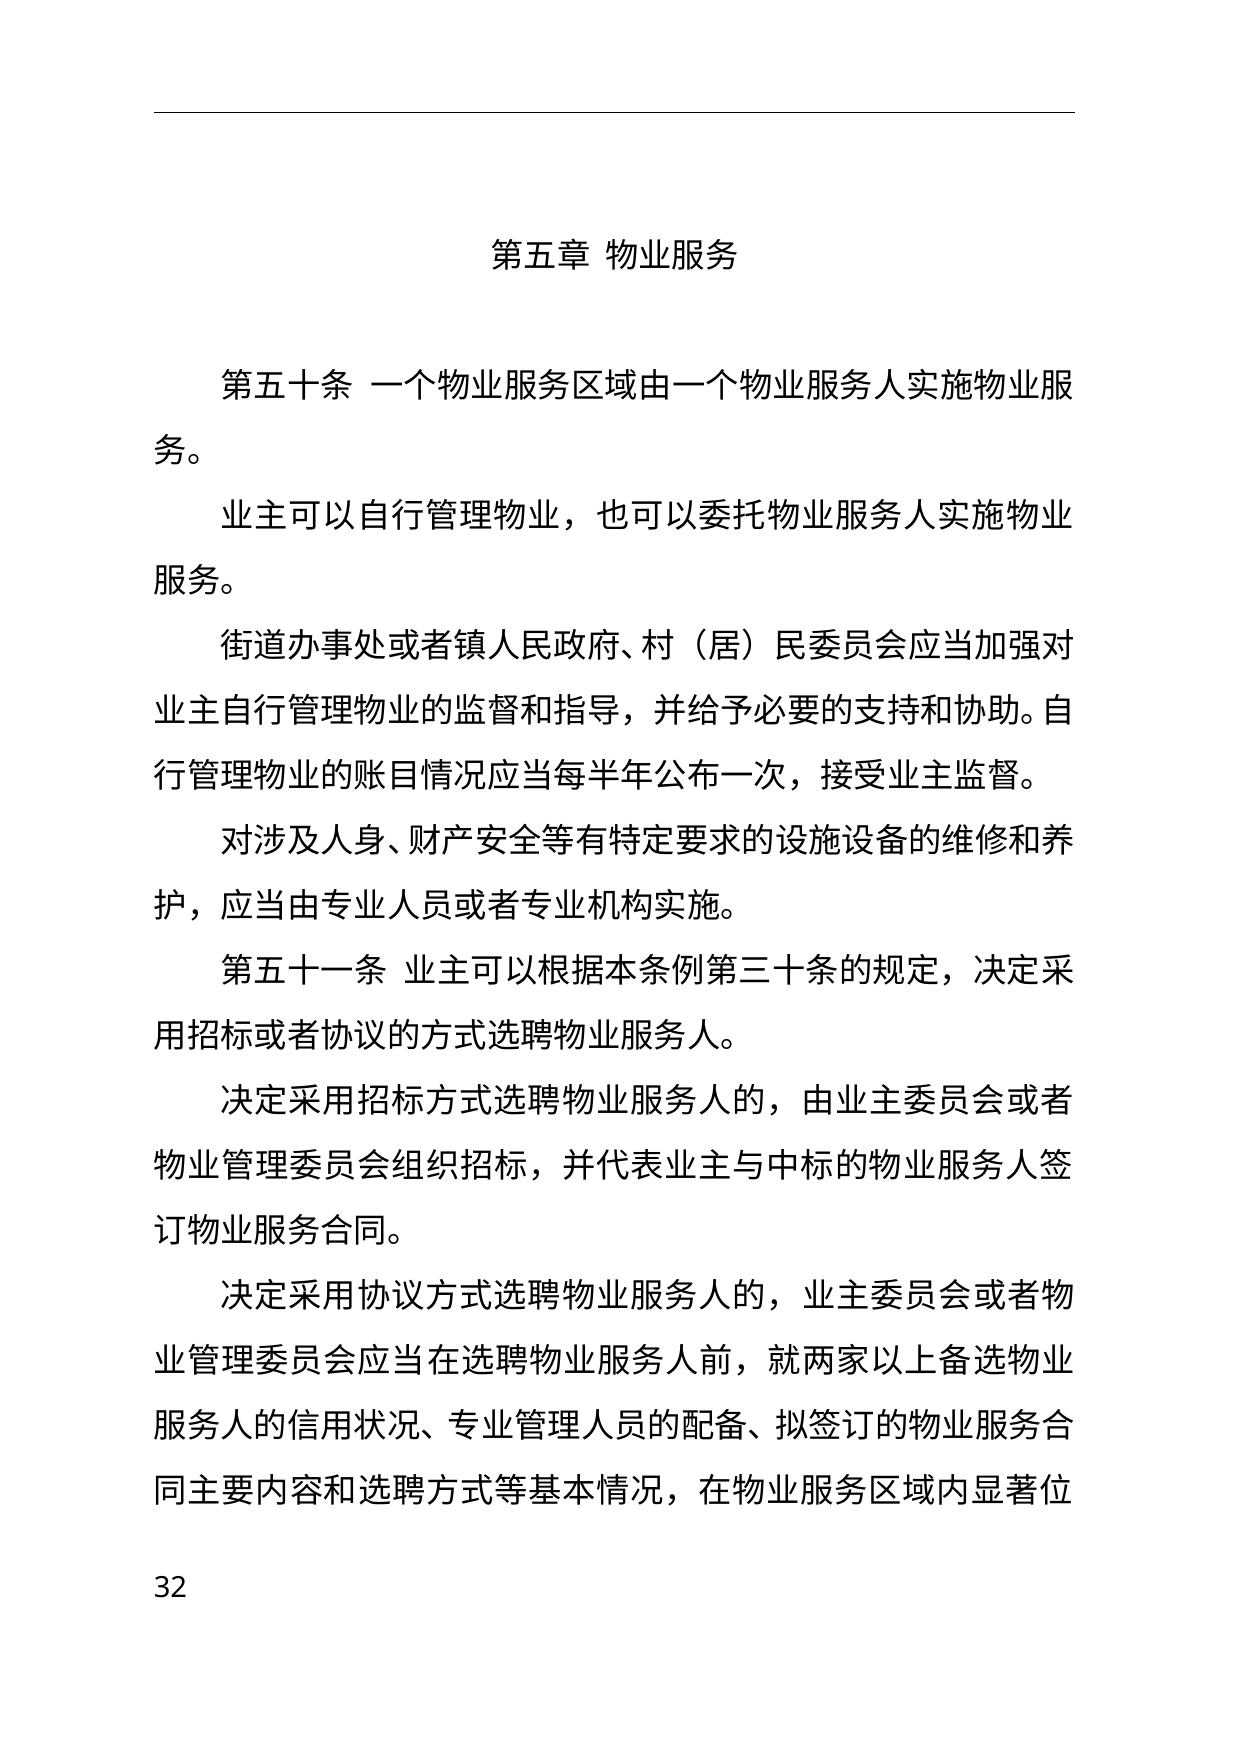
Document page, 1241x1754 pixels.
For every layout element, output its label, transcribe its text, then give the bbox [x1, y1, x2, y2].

text 第五十条 一个物业服务区域由一个物业服务人实施物业服务。 [153, 350, 1075, 480]
text 决定采用招标方式选聘物业服务人的，由业主委员会或者物业管理委员会组织招标，并代表业主与中标的物业服务人签订物业服务合同。 [153, 1065, 1075, 1260]
text 业主可以自行管理物业，也可以委托物业服务人实施物业服务。 [153, 480, 1075, 610]
text 第五十一条 业主可以根据本条例第三十条的规定，决定采用招标或者协议的方式选聘物业服务人。 [153, 935, 1075, 1065]
text 街道办事处或者镇人民政府、村（居）民委员会应当加强对业主自行管理物业的监督和指导，并给予必要的支持和协助。自行管理物业的账目情况应当每半年公布一次，接受业主监督。 [153, 610, 1075, 805]
text 对涉及人身、财产安全等有特定要求的设施设备的维修和养护，应当由专业人员或者专业机构实施。 [153, 805, 1075, 935]
text 第五章 物业服务 [153, 220, 1075, 285]
